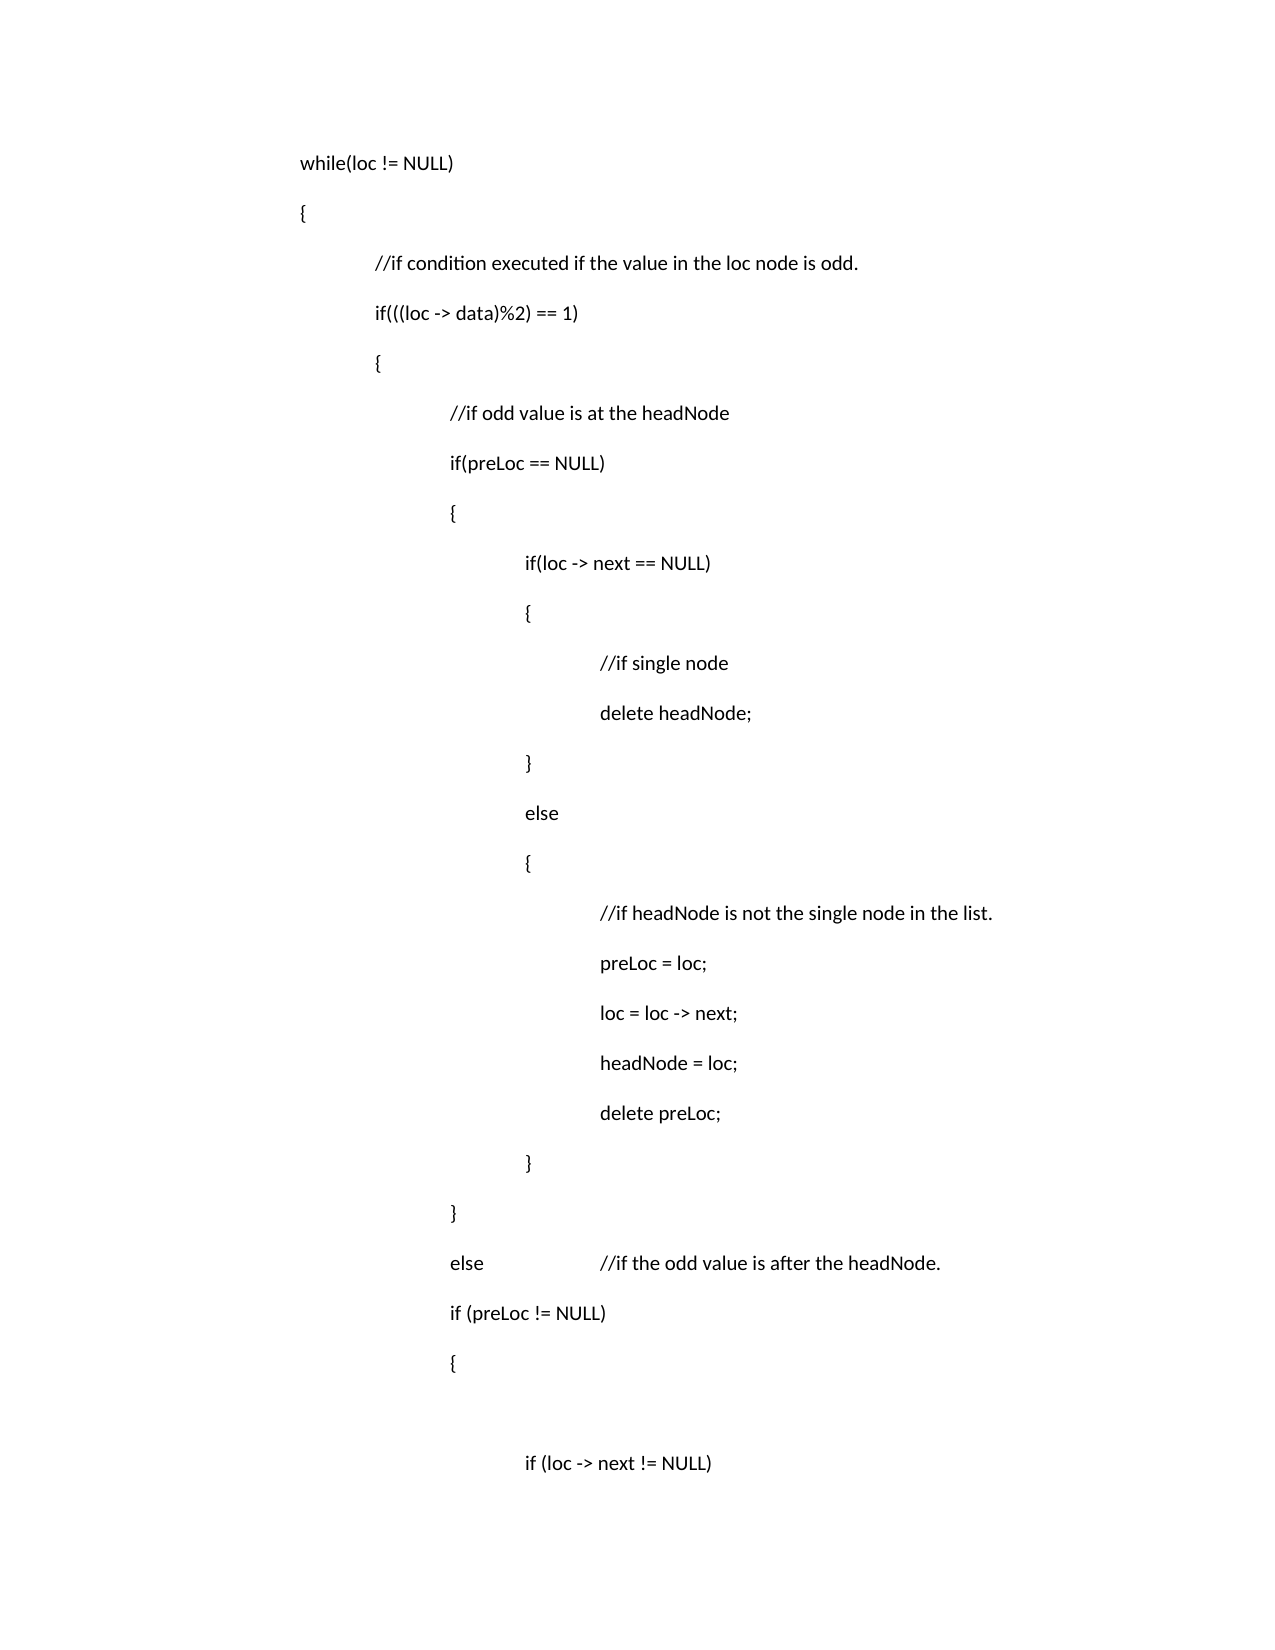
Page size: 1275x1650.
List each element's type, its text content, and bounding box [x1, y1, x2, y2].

text //if headNode is not the single node in the list. [150, 900, 1125, 925]
text } [150, 750, 1125, 775]
text { [150, 500, 1125, 525]
text } [150, 1200, 1125, 1225]
text if(loc -> next == NULL) [150, 550, 1125, 575]
text else //if the odd value is after the headNode. [150, 1250, 1125, 1275]
text if(((loc -> data)%2) == 1) [150, 300, 1125, 325]
text while(loc != NULL) [150, 150, 1125, 175]
text else [150, 800, 1125, 825]
text { [150, 200, 1125, 225]
text delete headNode; [150, 700, 1125, 725]
text { [150, 1350, 1125, 1375]
text //if single node [150, 650, 1125, 675]
text if (preLoc != NULL) [150, 1300, 1125, 1325]
text } [150, 1150, 1125, 1175]
text //if condition executed if the value in the loc node is odd. [150, 250, 1125, 275]
text { [150, 600, 1125, 625]
text if (loc -> next != NULL) [150, 1450, 1125, 1475]
text delete preLoc; [150, 1100, 1125, 1125]
text preLoc = loc; [150, 950, 1125, 975]
text headNode = loc; [150, 1050, 1125, 1075]
text if(preLoc == NULL) [150, 450, 1125, 475]
text //if odd value is at the headNode [150, 400, 1125, 425]
text { [150, 350, 1125, 375]
text { [150, 850, 1125, 875]
text loc = loc -> next; [150, 1000, 1125, 1025]
